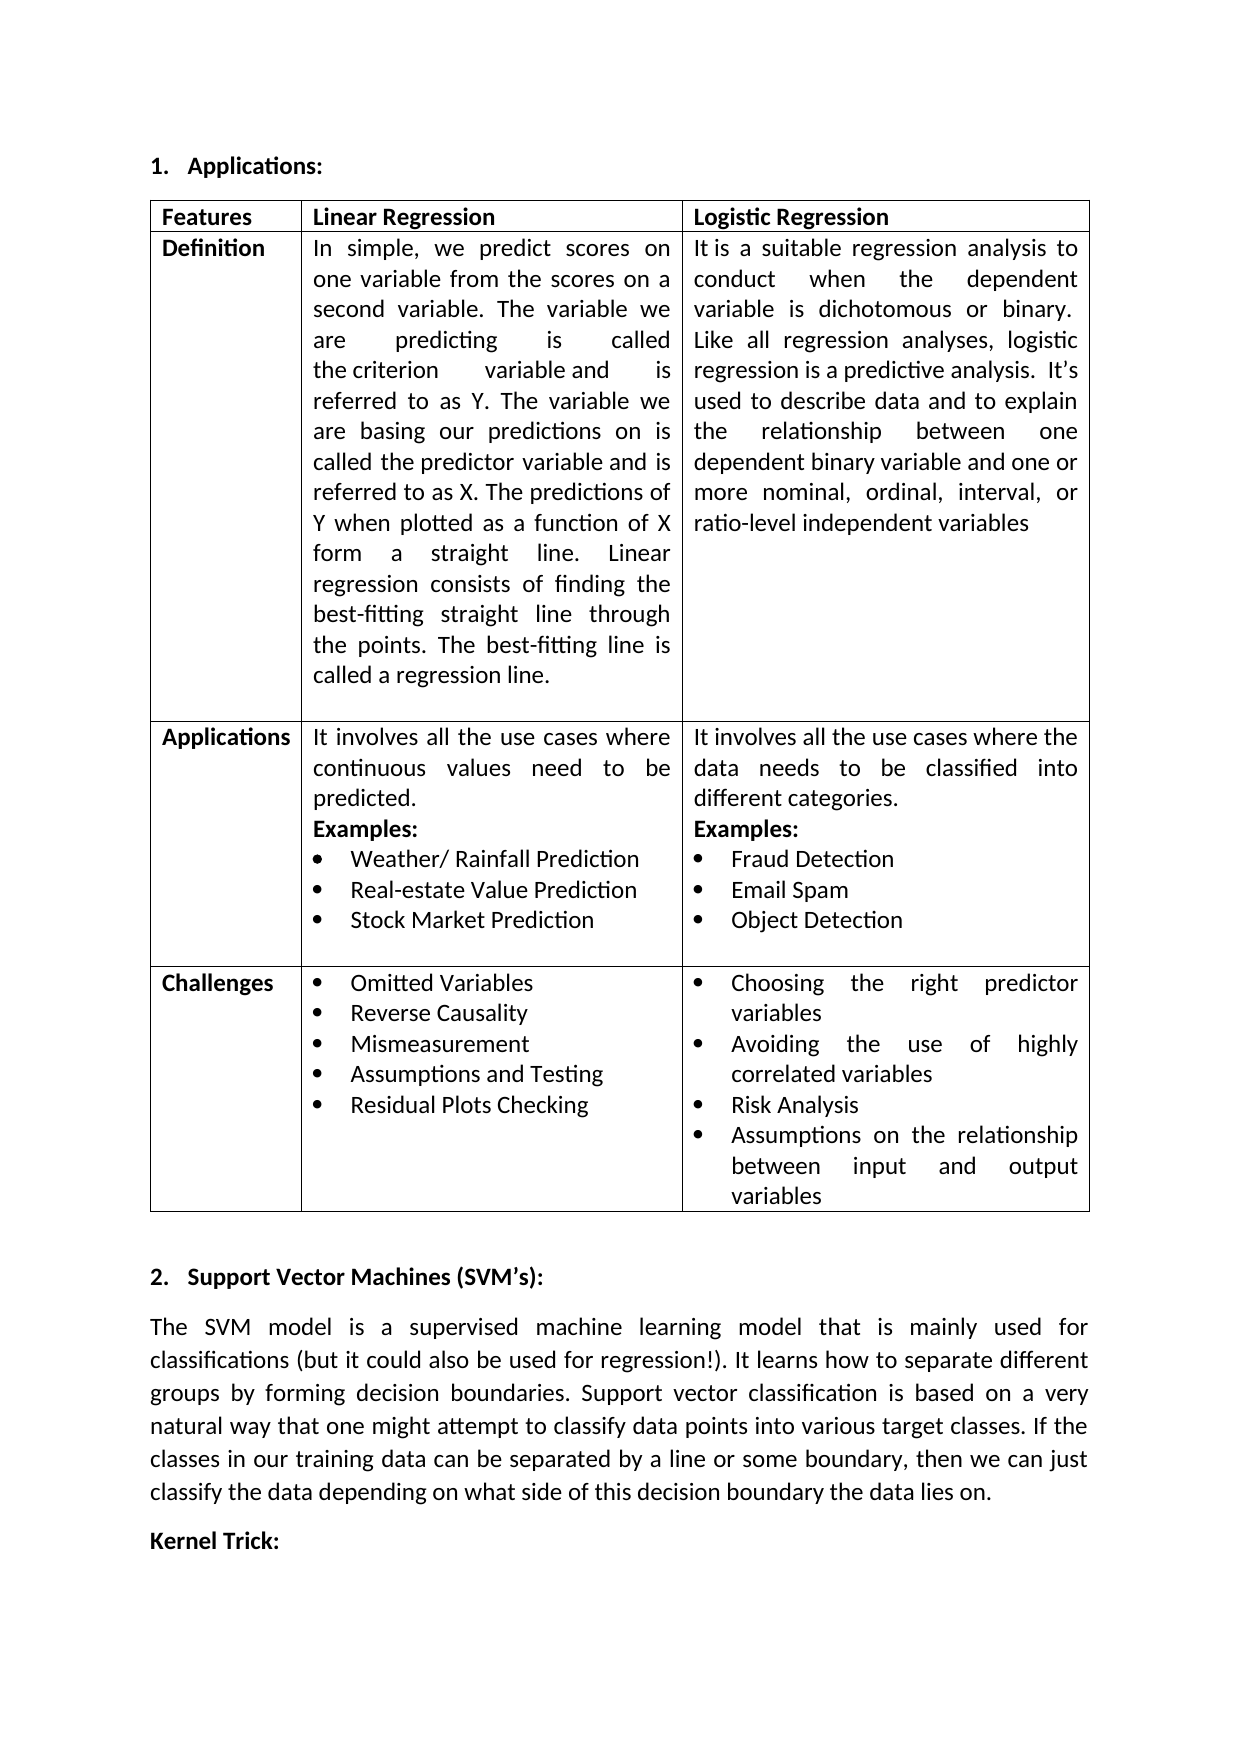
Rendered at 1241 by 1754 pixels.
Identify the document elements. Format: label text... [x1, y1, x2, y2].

table_cell Applications [151, 722, 301, 966]
table_header Features [151, 201, 301, 231]
list Applications: [150, 150, 1090, 181]
table_header Linear Regression [302, 201, 682, 231]
table_cell Challenges [151, 967, 301, 1211]
table_cell Omitted Variables Reverse Causality Mismeasurement Assumptions and Testing Residual Plots Checking [302, 967, 682, 1211]
list Support Vector Machines (SVM’s): [150, 1262, 1090, 1292]
text The SVM model is a supervised machine learning model that is mainly used for classifications (but it could also be used for regression!). It learns how to separate different groups by forming decision boundaries. Support vector classification is based on a very natural way that one might attempt to classify data points into various target classes. If the classes in our training data can be separated by a line or some boundary, then we can just classify the data depending on what side of this decision boundary the data lies on. [150, 1311, 1090, 1506]
table_cell Choosing the right predictor variables Avoiding the use of highly correlated variables Risk Analysis Assumptions on the relationship between input and output variables [683, 967, 1089, 1211]
text Kernel Trick: [150, 1525, 1090, 1556]
table_cell It involves all the use cases where continuous values need to be predicted. Examples: Weather/ Rainfall Prediction Real-estate Value Prediction Stock Market Prediction [302, 722, 682, 966]
table_cell Definition [151, 232, 301, 721]
table_header Logistic Regression [683, 201, 1089, 231]
table_cell It involves all the use cases where the data needs to be classified into different categories. Examples: Fraud Detection Email Spam Object Detection [683, 722, 1089, 966]
table_cell It is a suitable regression analysis to conduct when the dependent variable is dichotomous or binary. Like all regression analyses, logistic regression is a predictive analysis. It’s used to describe data and to explain the relationship between one dependent binary variable and one or more nominal, ordinal, interval, or ratio-level independent variables [683, 232, 1089, 721]
table_cell In simple, we predict scores on one variable from the scores on a second variable. The variable we are predicting is called the criterion variable and is referred to as Y. The variable we are basing our predictions on is called the predictor variable and is referred to as X. The predictions of Y when plotted as a function of X form a straight line. Linear regression consists of finding the best-fitting straight line through the points. The best-fitting line is called a regression line. [302, 232, 682, 721]
